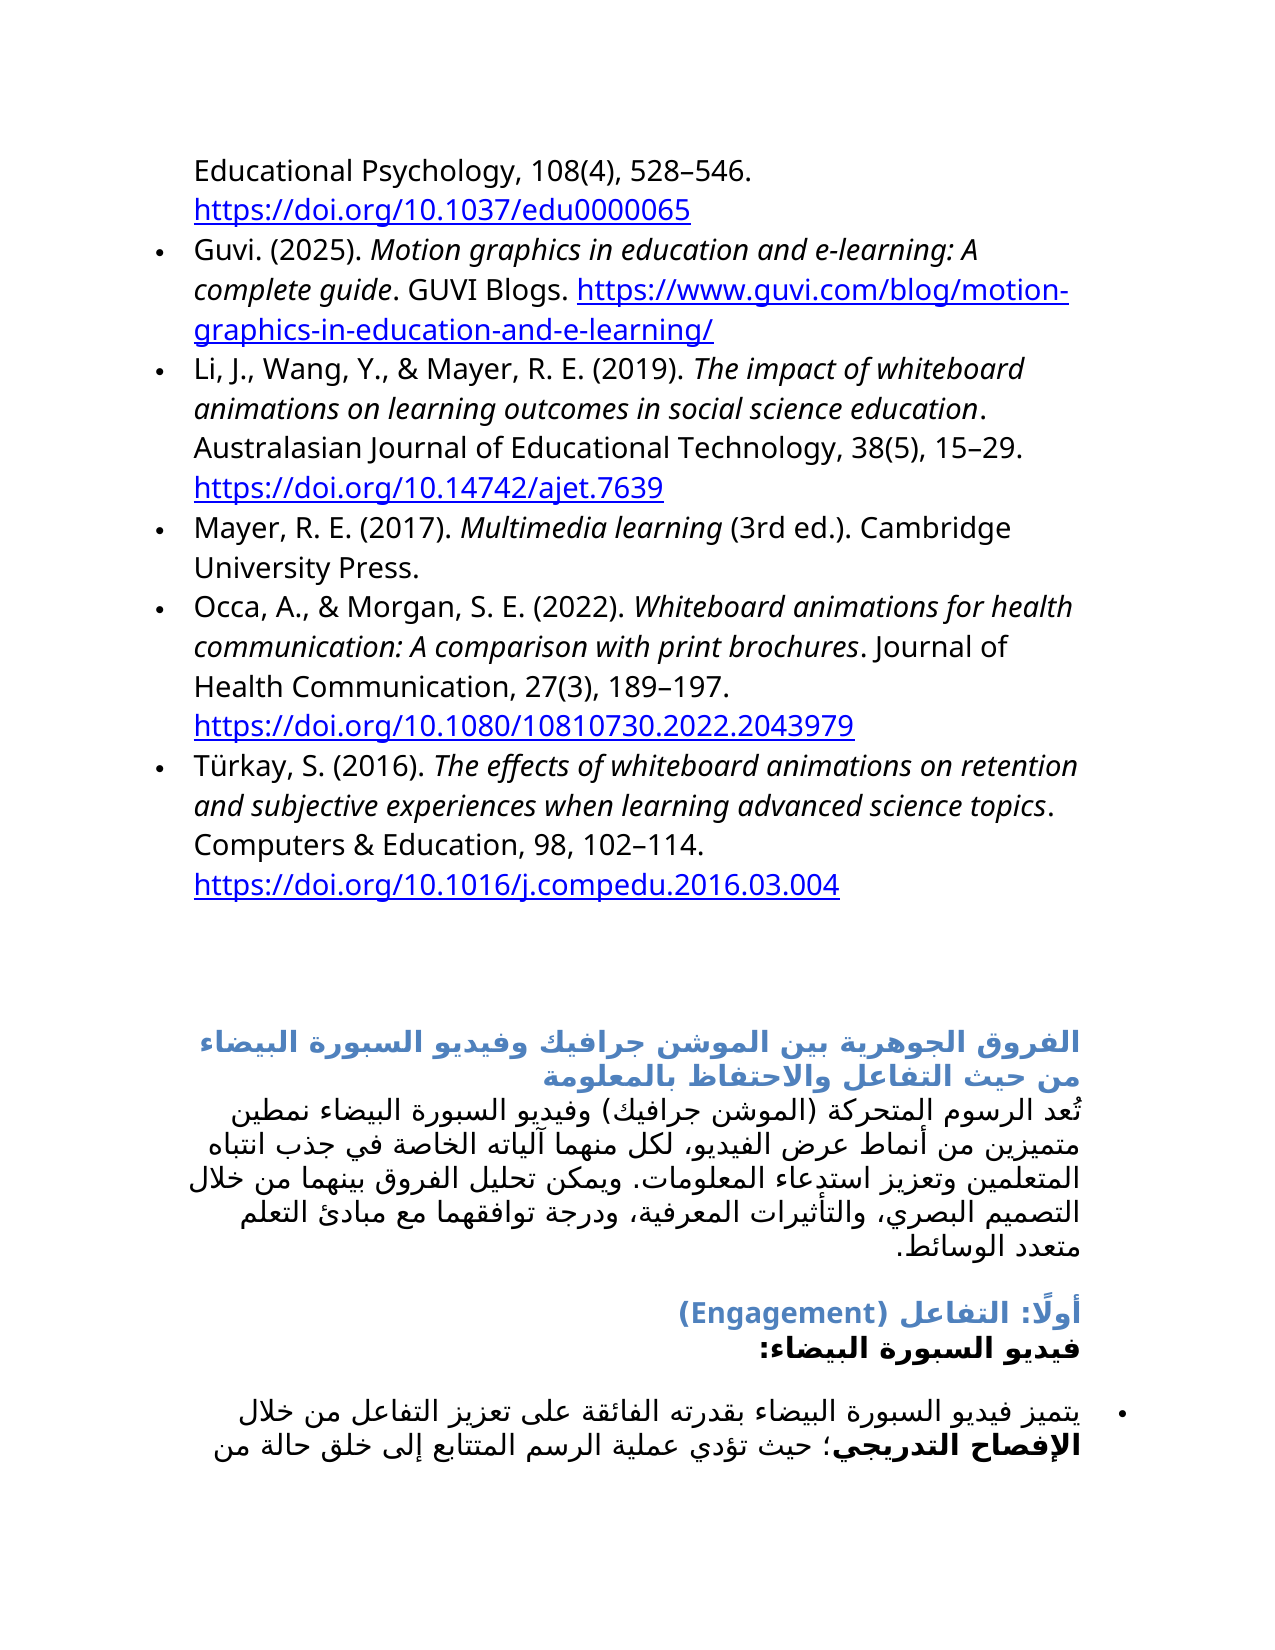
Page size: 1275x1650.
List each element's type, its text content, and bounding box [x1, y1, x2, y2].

list Türkay, S. (2016). The effects of whiteboard animations on retention and subjective experiences when learning advanced science topics. Computers & Education, 98, 102–114. https://doi.org/10.1016/j.compedu.2016.03.004 [156, 745, 1087, 904]
subtitle الفروق الجوهرية بين الموشن جرافيك وفيديو السبورة البيضاء من حيث التفاعل والاحتفاظ بالمعلومة [187, 1025, 1082, 1093]
list Li, J., Wang, Y., & Mayer, R. E. (2019). The impact of whiteboard animations on learning outcomes in social science education. Australasian Journal of Educational Technology, 38(5), 15–29. https://doi.org/10.14742/ajet.7639 [156, 348, 1087, 507]
text تُعد الرسوم المتحركة (الموشن جرافيك) وفيديو السبورة البيضاء نمطين متميزين من أنماط عرض الفيديو، لكل منهما آلياته الخاصة في جذب انتباه المتعلمين وتعزيز استدعاء المعلومات. ويمكن تحليل الفروق بينهما من خلال التصميم البصري، والتأثيرات المعرفية، ودرجة توافقهما مع مبادئ التعلم متعدد الوسائط. [187, 1093, 1082, 1263]
list Guvi. (2025). Motion graphics in education and e-learning: A complete guide. GUVI Blogs. https://www.guvi.com/blog/motion-graphics-in-education-and-e-learning/ [156, 229, 1087, 348]
subtitle أولًا: التفاعل (Engagement) [187, 1292, 1082, 1332]
list Occa, A., & Morgan, S. E. (2022). Whiteboard animations for health communication: A comparison with print brochures. Journal of Health Communication, 27(3), 189–197. https://doi.org/10.1080/10810730.2022.2043979 [156, 587, 1087, 745]
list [156, 150, 1087, 229]
list Mayer, R. E. (2017). Multimedia learning (3rd ed.). Cambridge University Press. [156, 507, 1087, 587]
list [187, 1395, 1119, 1463]
text فيديو السبورة البيضاء: [187, 1332, 1082, 1366]
